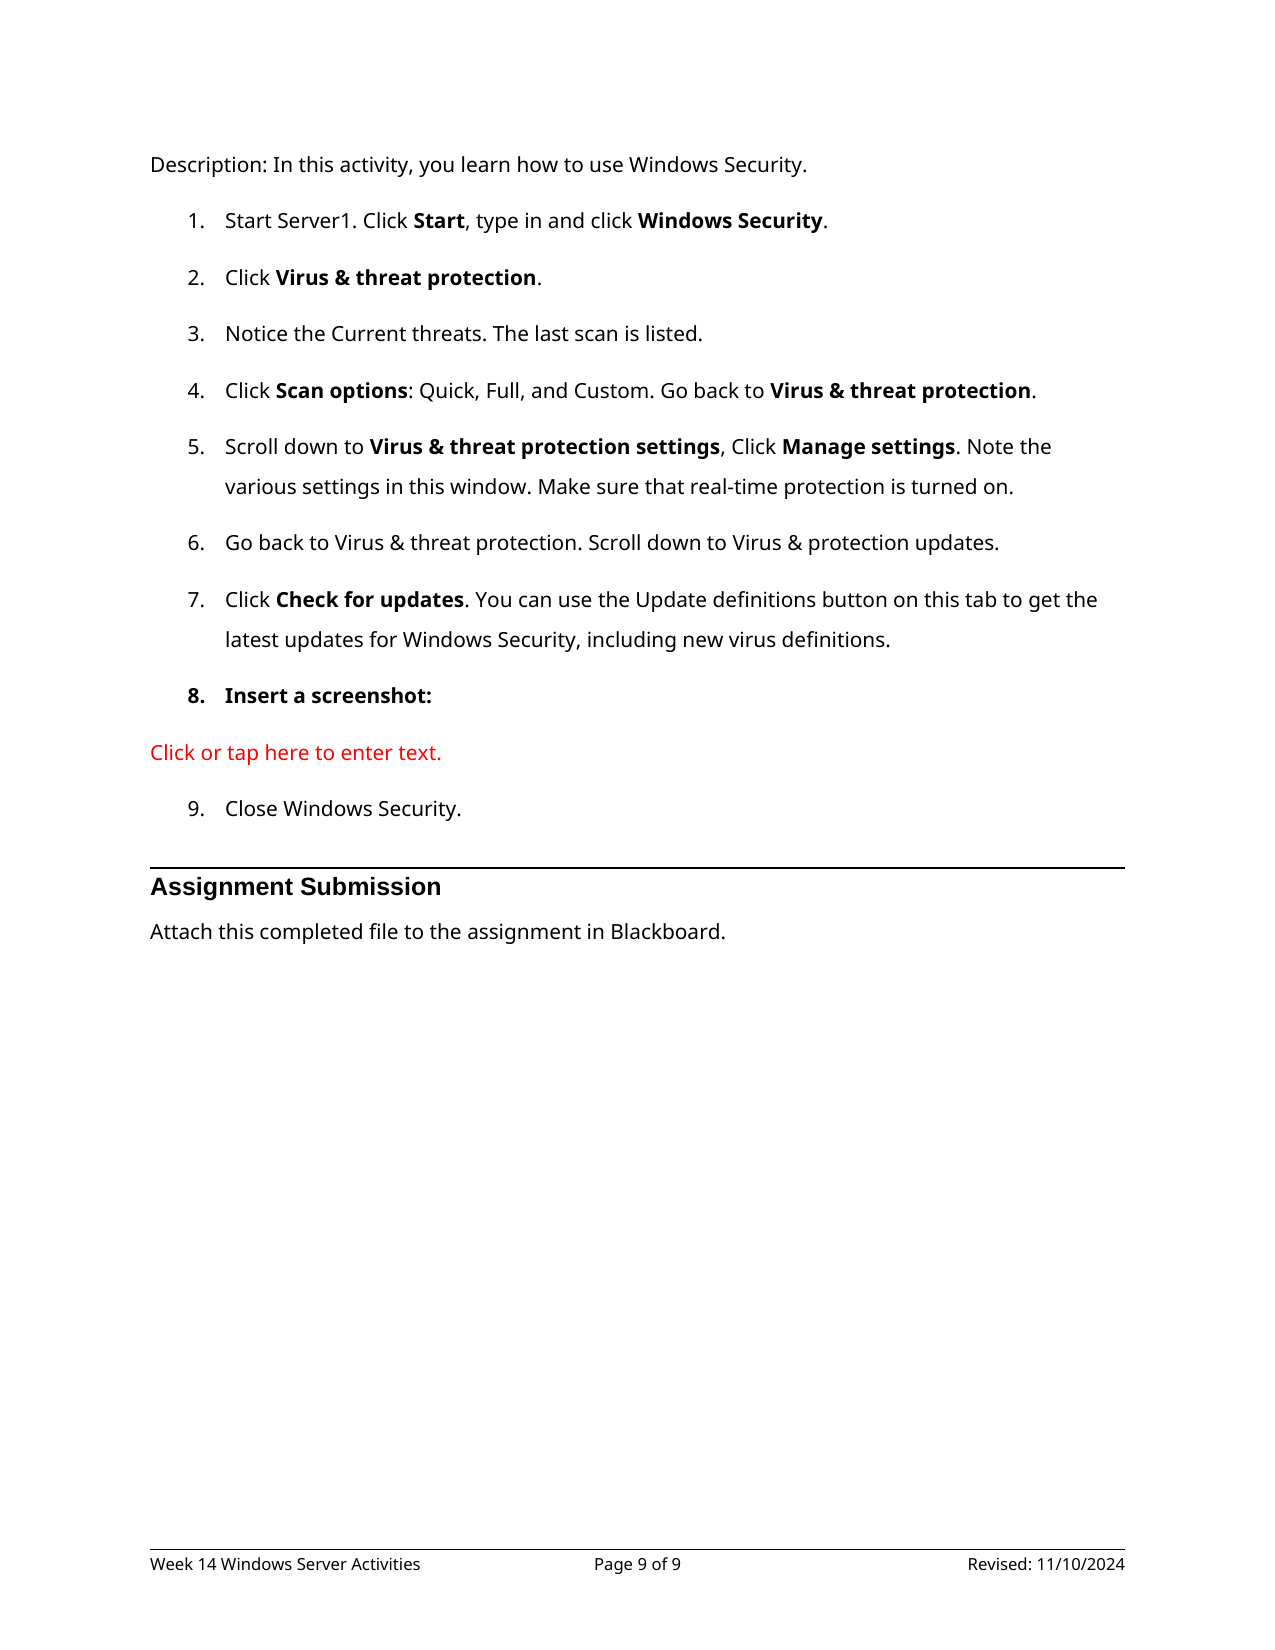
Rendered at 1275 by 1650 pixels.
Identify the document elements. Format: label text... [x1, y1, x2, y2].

list Insert a screenshot: [187, 681, 1125, 710]
list Scroll down to Virus & threat protection settings, Click Manage settings. Note the various settings in this window. Make sure that real-time protection is turned on. [187, 432, 1125, 501]
list Click Check for updates. You can use the Update definitions button on this tab to get the latest updates for Windows Security, including new virus definitions. [187, 585, 1125, 653]
subtitle Assignment Submission [150, 869, 1125, 900]
list Close Windows Security. [187, 794, 1125, 823]
list Click Scan options: Quick, Full, and Custom. Go back to Virus & threat protection. [187, 376, 1125, 404]
list Notice the Current threats. The last scan is listed. [187, 319, 1125, 348]
text Description: In this activity, you learn how to use Windows Security. [150, 150, 1125, 178]
list Click Virus & threat protection. [187, 263, 1125, 291]
list Start Server1. Click Start, type in and click Windows Security. [187, 206, 1125, 235]
text Attach this completed file to the assignment in Blackboard. [150, 917, 1125, 945]
list Go back to Virus & threat protection. Scroll down to Virus & protection updates. [187, 528, 1125, 557]
